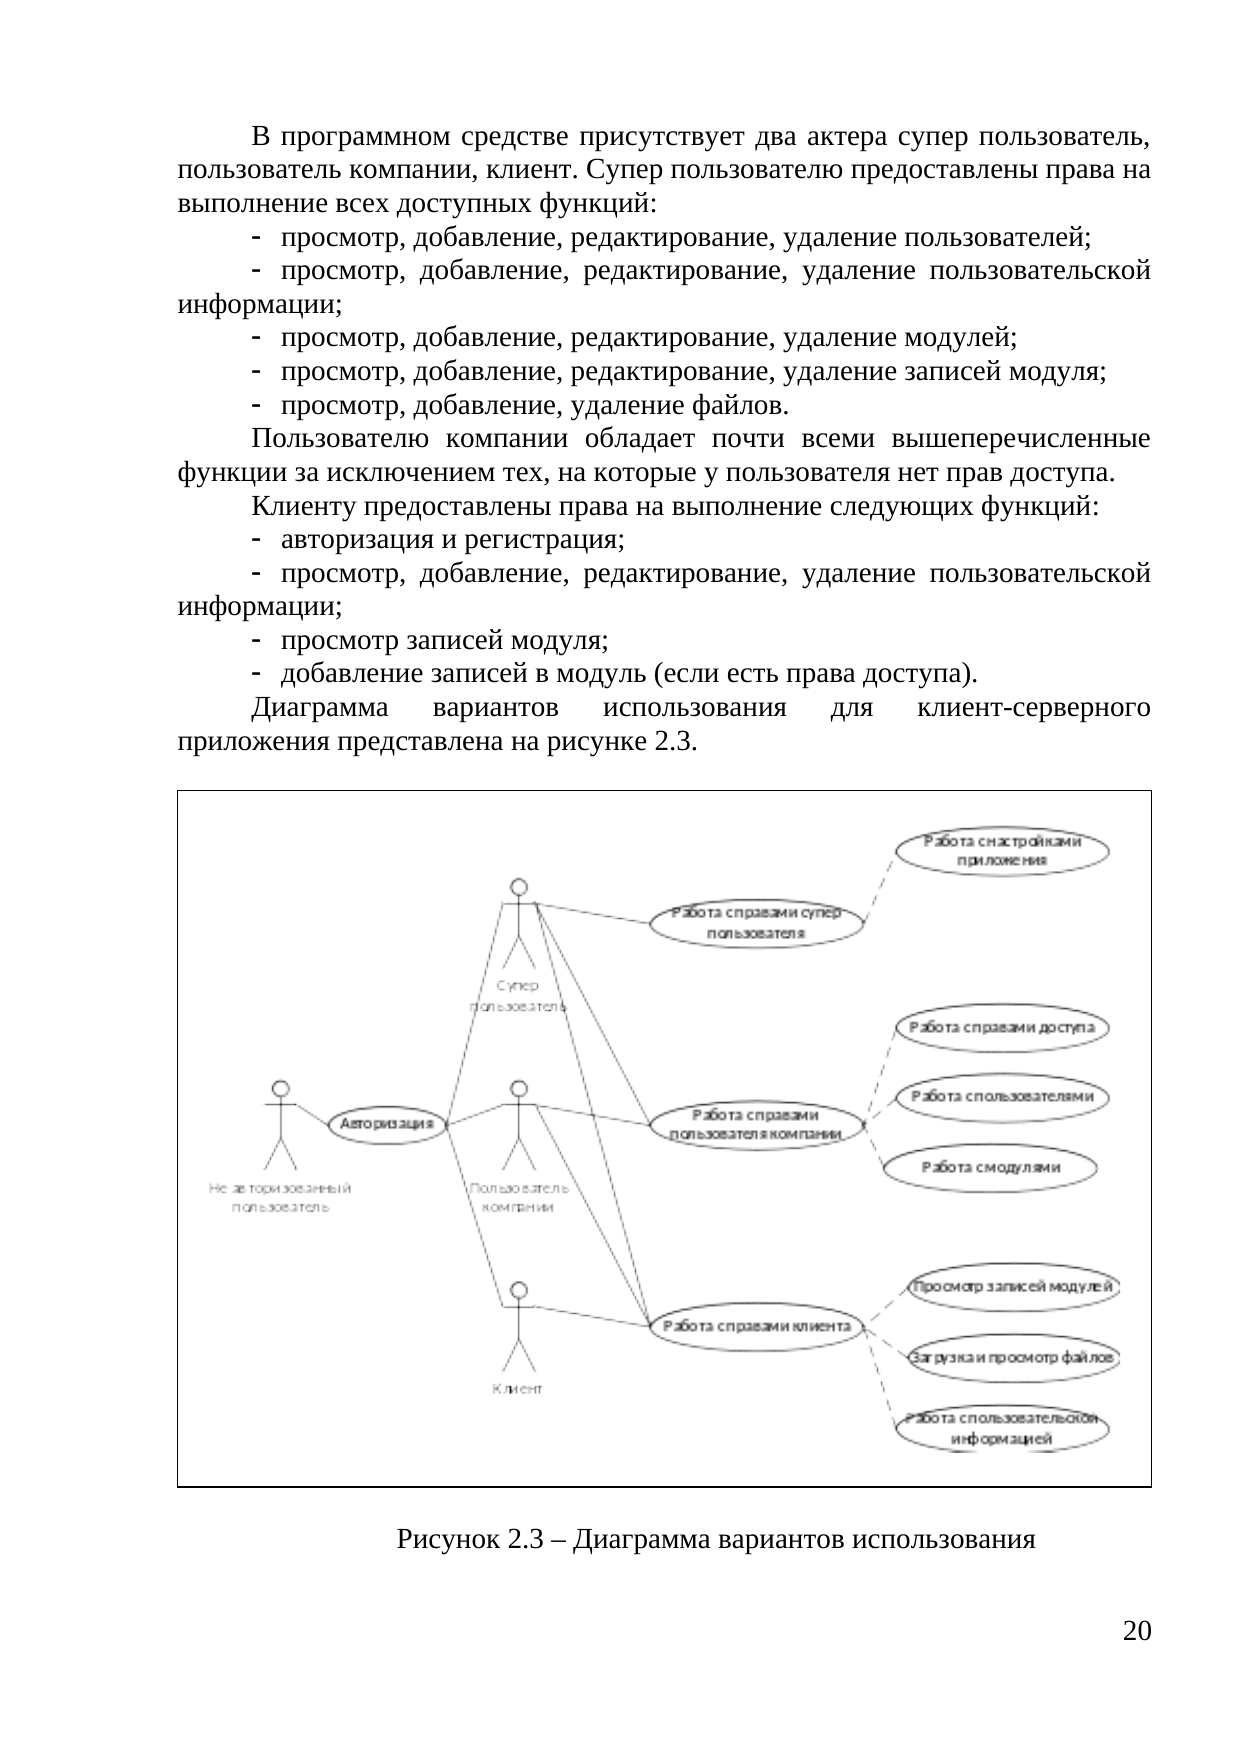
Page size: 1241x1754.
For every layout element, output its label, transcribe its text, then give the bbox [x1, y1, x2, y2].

list просмотр, добавление, редактирование, удаление модулей; [177, 319, 1152, 353]
table_header [178, 791, 1151, 1486]
text Пользователю компании обладает почти всеми вышеперечисленные функции за исключением тех, на которые у пользователя нет прав доступа. [177, 421, 1152, 488]
list просмотр, добавление, редактирование, удаление пользовательской информации; [177, 555, 1152, 622]
text Клиенту предоставлены права на выполнение следующих функций: [177, 488, 1152, 521]
list просмотр, добавление, редактирование, удаление пользовательской информации; [177, 252, 1152, 319]
list просмотр, добавление, редактирование, удаление записей модуля; [177, 353, 1152, 387]
text Рисунок 2.3 – Диаграмма вариантов использования [177, 1521, 1181, 1554]
list просмотр, добавление, редактирование, удаление пользователей; [177, 219, 1152, 252]
list просмотр, добавление, удаление файлов. [177, 387, 1152, 421]
list авторизация и регистрация; [177, 521, 1152, 555]
list просмотр записей модуля; [177, 622, 1152, 656]
text Диаграмма вариантов использования для клиент-серверного приложения представлена на рисунке 2.3. [177, 689, 1152, 756]
text В программном средстве присутствует два актера супер пользователь, пользователь компании, клиент. Супер пользователю предоставлены права на выполнение всех доступных функций: [177, 118, 1152, 219]
list добавление записей в модуль (если есть права доступа). [177, 656, 1152, 689]
